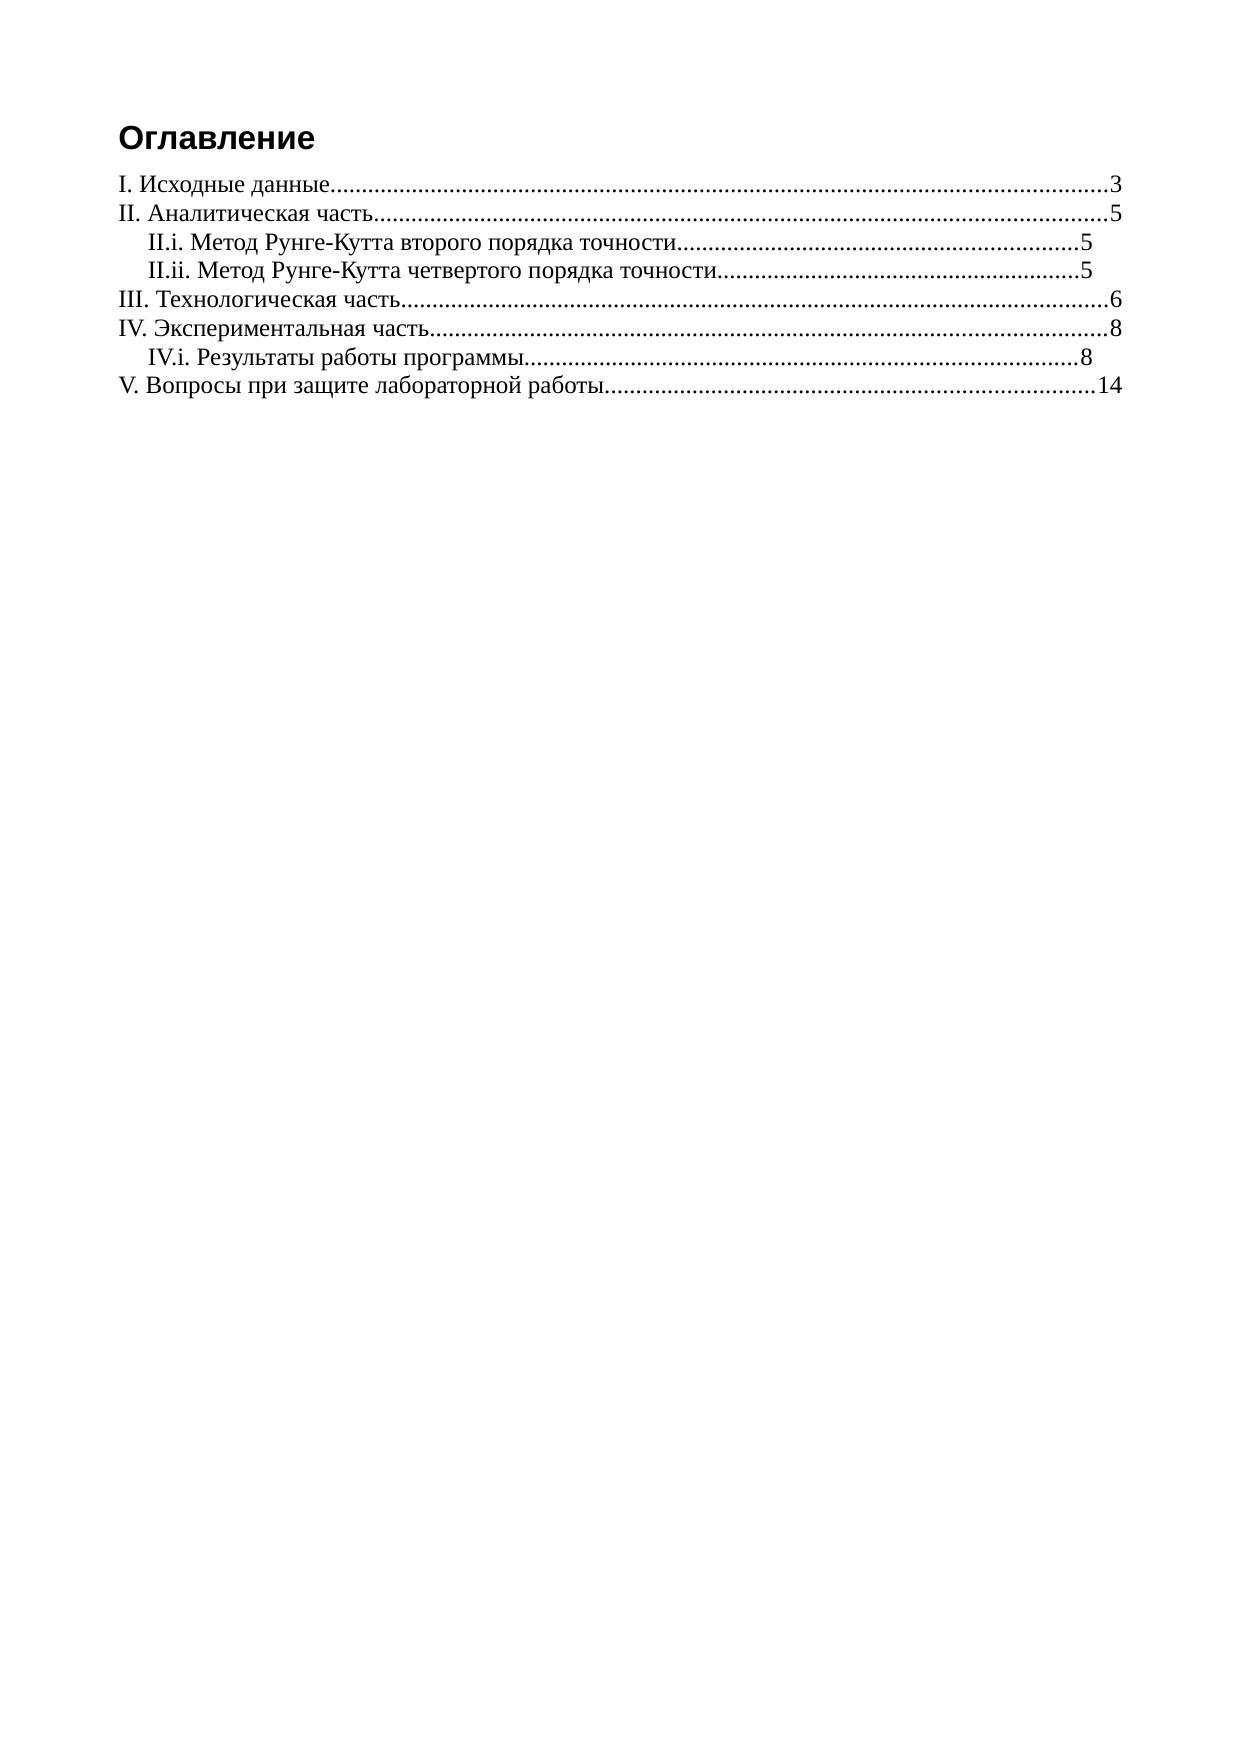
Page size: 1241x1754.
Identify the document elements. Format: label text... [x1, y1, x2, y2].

text IV. Экспериментальная часть 8 [118, 313, 1122, 342]
text I. Исходные данные. 3 [118, 169, 1122, 198]
text II.i. Метод Рунге-Кутта второго порядка точности. 5 [148, 227, 1122, 255]
text IV.i. Результаты работы программы. 8 [148, 342, 1122, 370]
subtitle Оглавление [118, 118, 1122, 157]
text II. Аналитическая часть 5 [118, 198, 1122, 227]
text II.ii. Метод Рунге-Кутта четвертого порядка точности. 5 [148, 255, 1122, 284]
text V. Вопросы при защите лабораторной работы. 14 [118, 370, 1122, 399]
text III. Технологическая часть 6 [118, 284, 1122, 313]
